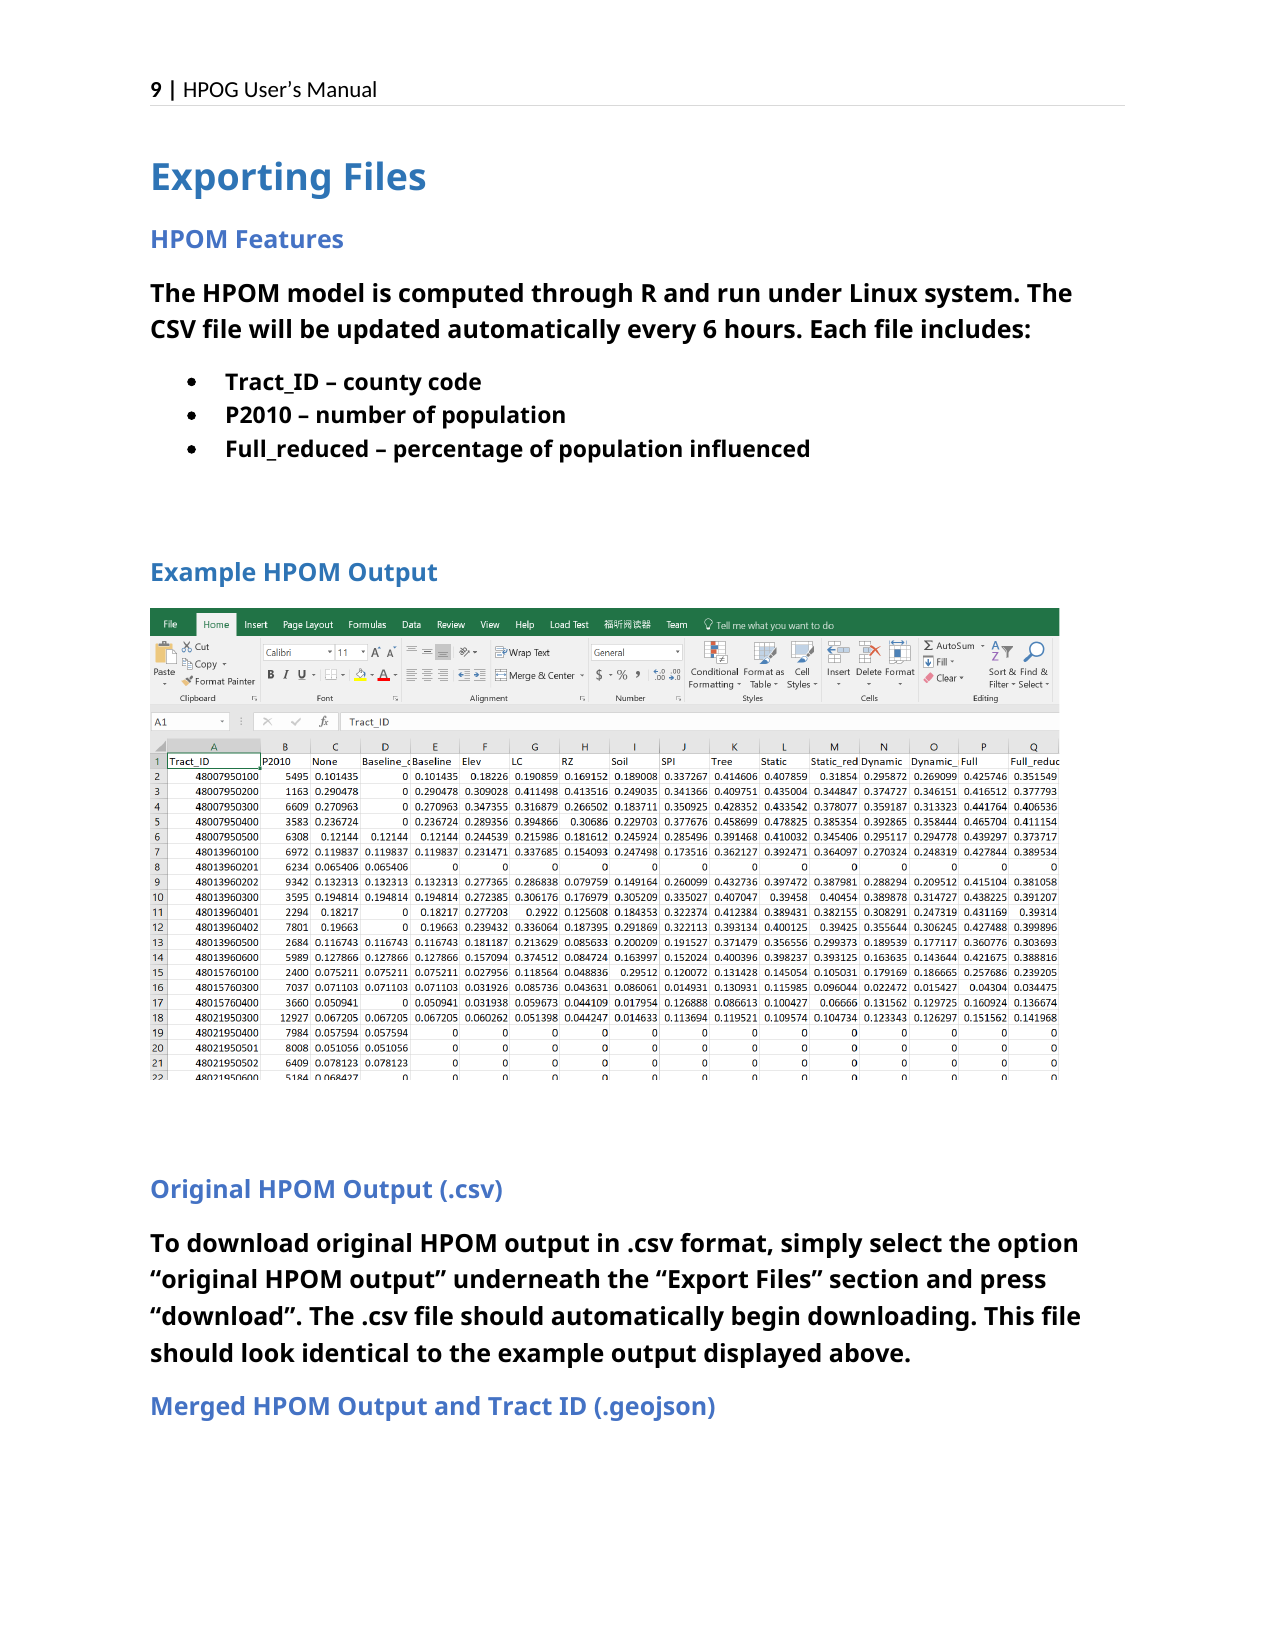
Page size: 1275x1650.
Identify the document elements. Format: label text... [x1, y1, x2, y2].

list Tract_ID – county code [187, 365, 1125, 397]
text Example HPOM Output [150, 555, 1125, 589]
text The HPOM model is computed through R and run under Linux system. The CSV file will be updated automatically every 6 hours. Each file includes: [150, 275, 1125, 346]
text Merged HPOM Output and Tract ID (.geojson) [150, 1389, 1125, 1423]
list Full_reduced – percentage of population influenced [187, 433, 1125, 464]
text Original HPOM Output (.csv) [150, 1172, 1125, 1206]
picture [150, 608, 1060, 1080]
text To download original HPOM output in .csv format, simply select the option “original HPOM output” underneath the “Export Files” section and press “download”. The .csv file should automatically begin downloading. This file should look identical to the example output displayed above. [150, 1225, 1125, 1370]
text Exporting Files [150, 150, 1125, 201]
text HPOM Features [150, 222, 1125, 256]
list P2010 – number of population [187, 399, 1125, 430]
